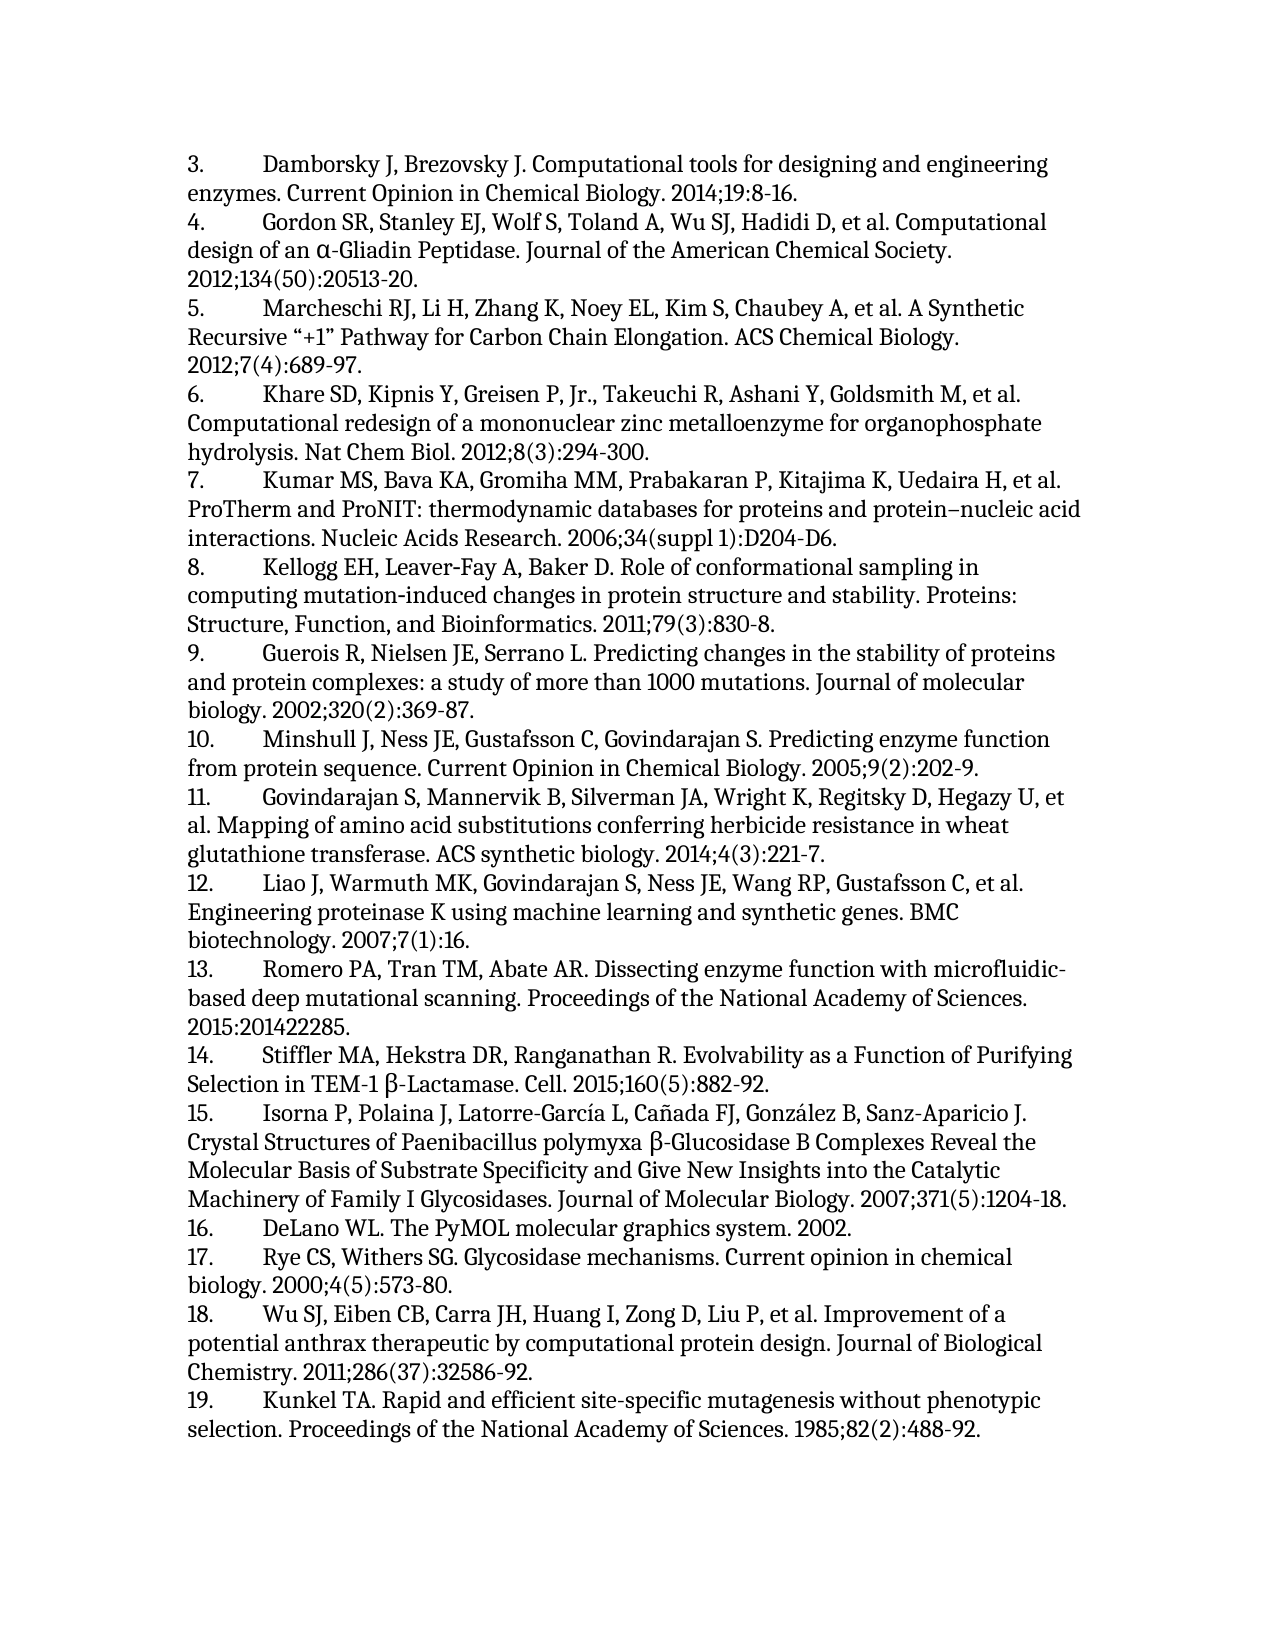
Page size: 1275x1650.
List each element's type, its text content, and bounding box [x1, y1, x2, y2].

text 10. Minshull J, Ness JE, Gustafsson C, Govindarajan S. Predicting enzyme function from protein sequence. Current Opinion in Chemical Biology. 2005;9(2):202-9. [187, 725, 1087, 782]
text 15. Isorna P, Polaina J, Latorre-García L, Cañada FJ, González B, Sanz-Aparicio J. Crystal Structures of Paenibacillus polymyxa β-Glucosidase B Complexes Reveal the Molecular Basis of Substrate Specificity and Give New Insights into the Catalytic Machinery of Family I Glycosidases. Journal of Molecular Biology. 2007;371(5):1204-18. [187, 1099, 1087, 1214]
text 14. Stiffler MA, Hekstra DR, Ranganathan R. Evolvability as a Function of Purifying Selection in TEM-1 β-Lactamase. Cell. 2015;160(5):882-92. [187, 1041, 1087, 1099]
text 17. Rye CS, Withers SG. Glycosidase mechanisms. Current opinion in chemical biology. 2000;4(5):573-80. [187, 1242, 1087, 1300]
text 19. Kunkel TA. Rapid and efficient site-specific mutagenesis without phenotypic selection. Proceedings of the National Academy of Sciences. 1985;82(2):488-92. [187, 1386, 1087, 1444]
text 8. Kellogg EH, Leaver‐Fay A, Baker D. Role of conformational sampling in computing mutation‐induced changes in protein structure and stability. Proteins: Structure, Function, and Bioinformatics. 2011;79(3):830-8. [187, 552, 1087, 639]
text 11. Govindarajan S, Mannervik B, Silverman JA, Wright K, Regitsky D, Hegazy U, et al. Mapping of amino acid substitutions conferring herbicide resistance in wheat glutathione transferase. ACS synthetic biology. 2014;4(3):221-7. [187, 782, 1087, 869]
text 13. Romero PA, Tran TM, Abate AR. Dissecting enzyme function with microfluidic-based deep mutational scanning. Proceedings of the National Academy of Sciences. 2015:201422285. [187, 955, 1087, 1041]
text 9. Guerois R, Nielsen JE, Serrano L. Predicting changes in the stability of proteins and protein complexes: a study of more than 1000 mutations. Journal of molecular biology. 2002;320(2):369-87. [187, 639, 1087, 725]
text 4. Gordon SR, Stanley EJ, Wolf S, Toland A, Wu SJ, Hadidi D, et al. Computational design of an α-Gliadin Peptidase. Journal of the American Chemical Society. 2012;134(50):20513-20. [187, 207, 1087, 294]
text 12. Liao J, Warmuth MK, Govindarajan S, Ness JE, Wang RP, Gustafsson C, et al. Engineering proteinase K using machine learning and synthetic genes. BMC biotechnology. 2007;7(1):16. [187, 869, 1087, 955]
text 18. Wu SJ, Eiben CB, Carra JH, Huang I, Zong D, Liu P, et al. Improvement of a potential anthrax therapeutic by computational protein design. Journal of Biological Chemistry. 2011;286(37):32586-92. [187, 1300, 1087, 1386]
text 7. Kumar MS, Bava KA, Gromiha MM, Prabakaran P, Kitajima K, Uedaira H, et al. ProTherm and ProNIT: thermodynamic databases for proteins and protein–nucleic acid interactions. Nucleic Acids Research. 2006;34(suppl 1):D204-D6. [187, 466, 1087, 552]
text 16. DeLano WL. The PyMOL molecular graphics system. 2002. [187, 1214, 1087, 1242]
text 6. Khare SD, Kipnis Y, Greisen P, Jr., Takeuchi R, Ashani Y, Goldsmith M, et al. Computational redesign of a mononuclear zinc metalloenzyme for organophosphate hydrolysis. Nat Chem Biol. 2012;8(3):294-300. [187, 380, 1087, 466]
text 5. Marcheschi RJ, Li H, Zhang K, Noey EL, Kim S, Chaubey A, et al. A Synthetic Recursive “+1” Pathway for Carbon Chain Elongation. ACS Chemical Biology. 2012;7(4):689-97. [187, 294, 1087, 380]
text 3. Damborsky J, Brezovsky J. Computational tools for designing and engineering enzymes. Current Opinion in Chemical Biology. 2014;19:8-16. [187, 150, 1087, 207]
